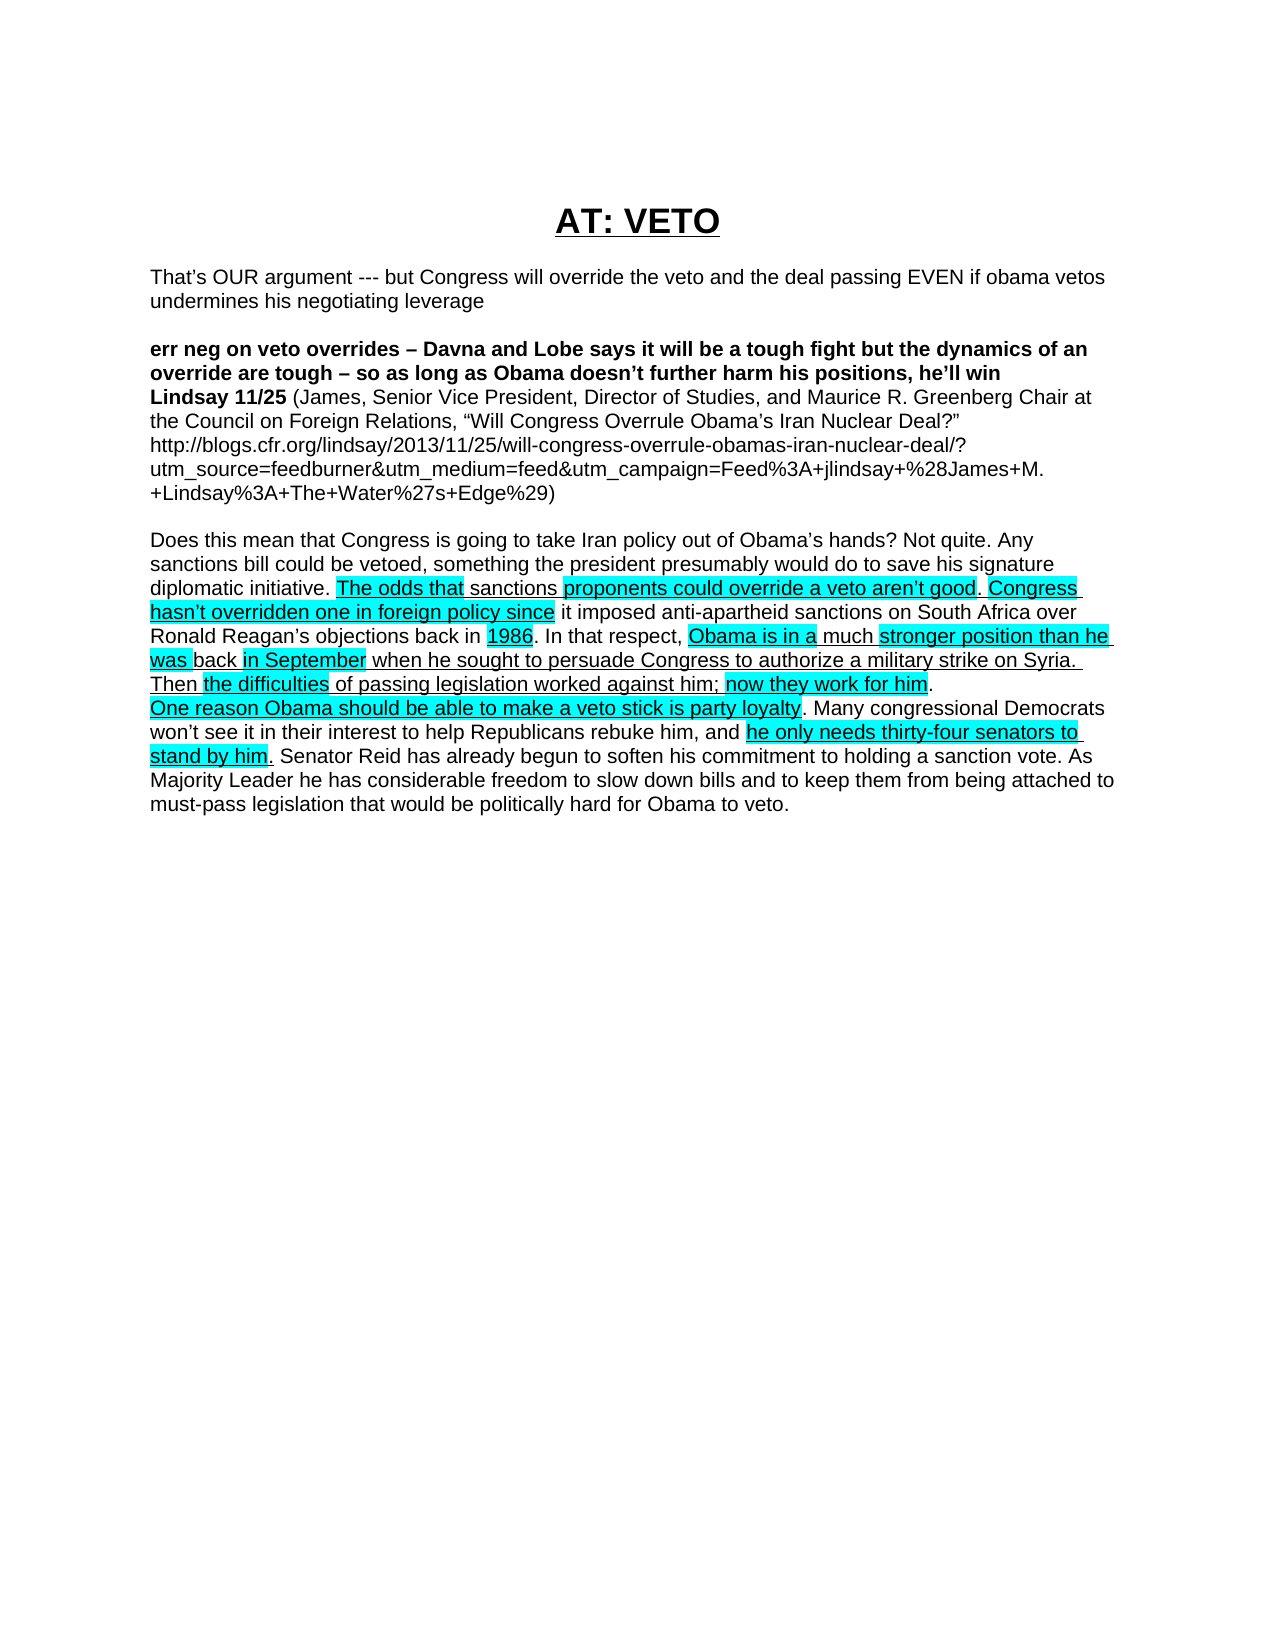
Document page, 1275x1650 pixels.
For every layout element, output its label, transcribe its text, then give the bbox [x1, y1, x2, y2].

text Does this mean that Congress is going to take Iran policy out of Obama’s hands? Not quite. Any sanctions bill could be vetoed, something the president presumably would do to save his signature diplomatic initiative. The odds that sanctions proponents could override a veto aren’t good. Congress hasn’t overridden one in foreign policy since it imposed anti-apartheid sanctions on South Africa over Ronald Reagan’s objections back in 1986. In that respect, Obama is in a much stronger position than he was back in September when he sought to persuade Congress to authorize a military strike on Syria. Then the difficulties of passing legislation worked against him; now they work for him. [150, 528, 1125, 696]
text Lindsay 11/25 (James, Senior Vice President, Director of Studies, and Maurice R. Greenberg Chair at the Council on Foreign Relations, “Will Congress Overrule Obama’s Iran Nuclear Deal?” http://blogs.cfr.org/lindsay/2013/11/25/will-congress-overrule-obamas-iran-nuclear-deal/?utm_source=feedburner&utm_medium=feed&utm_campaign=Feed%3A+jlindsay+%28James+M.+Lindsay%3A+The+Water%27s+Edge%29) [150, 384, 1125, 504]
subtitle at: veto [150, 200, 1125, 241]
text err neg on veto overrides – Davna and Lobe says it will be a tough fight but the dynamics of an override are tough – so as long as Obama doesn’t further harm his positions, he’ll win [150, 337, 1125, 384]
text One reason Obama should be able to make a veto stick is party loyalty. Many congressional Democrats won’t see it in their interest to help Republicans rebuke him, and he only needs thirty-four senators to stand by him. Senator Reid has already begun to soften his commitment to holding a sanction vote. As Majority Leader he has considerable freedom to slow down bills and to keep them from being attached to must-pass legislation that would be politically hard for Obama to veto. [150, 696, 1125, 816]
text That’s OUR argument --- but Congress will override the veto and the deal passing EVEN if obama vetos undermines his negotiating leverage [150, 265, 1125, 313]
